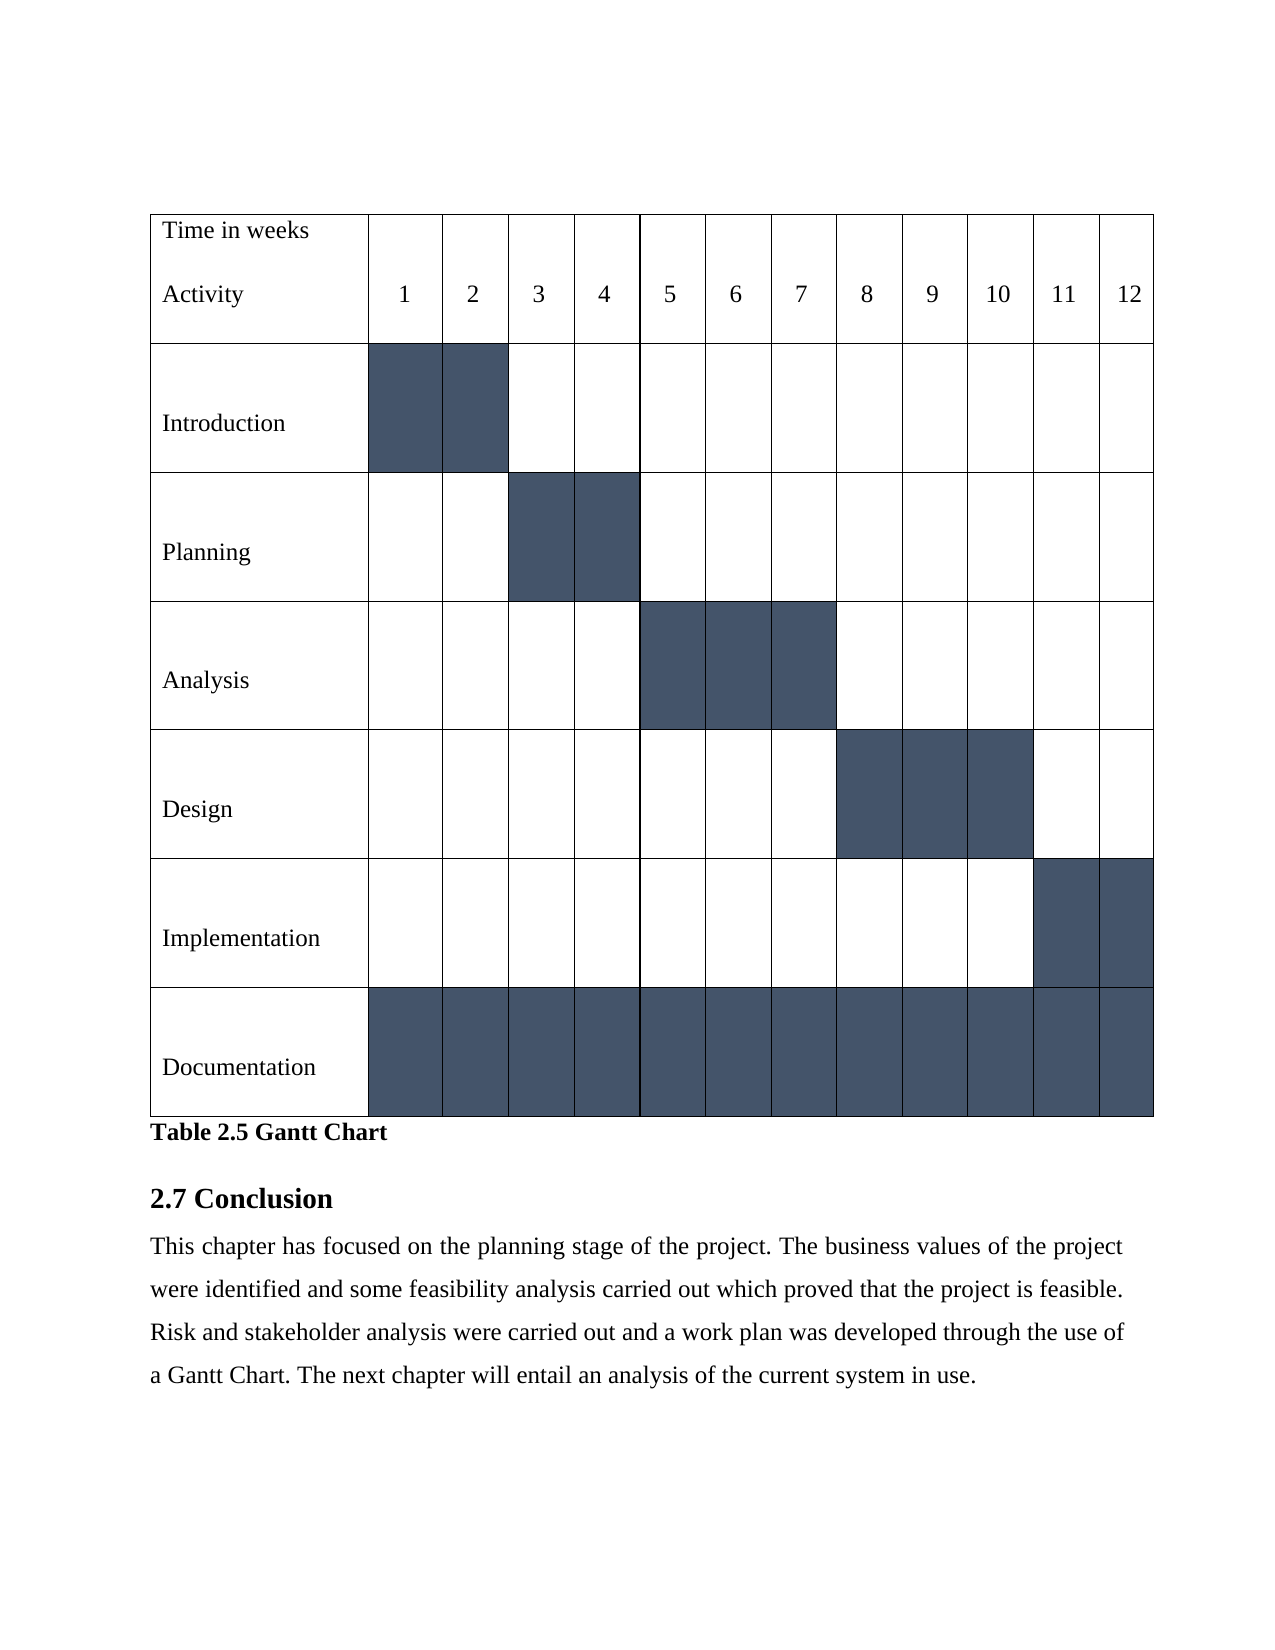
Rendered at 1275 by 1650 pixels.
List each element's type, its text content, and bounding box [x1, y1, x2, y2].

table_header Time in weeks Activity [151, 215, 368, 343]
table_header 9 [903, 215, 967, 343]
table_cell [641, 602, 705, 729]
table_cell [837, 473, 902, 601]
table_cell [968, 473, 1033, 601]
table_cell [968, 859, 1033, 987]
table_cell [903, 988, 967, 1116]
text This chapter has focused on the planning stage of the project. The business values of the project were identified and some feasibility analysis carried out which proved that the project is feasible. Risk and stakeholder analysis were carried out and a work plan was developed through the use of a Gantt Chart. The next chapter will entail an analysis of the current system in use. [150, 1231, 1125, 1389]
table_cell [837, 730, 902, 858]
table_cell [706, 988, 771, 1116]
table_cell [575, 473, 639, 601]
subtitle 2.7 Conclusion [150, 1181, 1125, 1214]
table_cell Introduction [151, 344, 368, 472]
table_cell [772, 859, 836, 987]
table_cell [575, 344, 639, 472]
table_cell Analysis [151, 602, 368, 729]
table_cell [1100, 602, 1153, 729]
table_header 12 [1100, 215, 1153, 343]
table_cell [837, 602, 902, 729]
table_cell [575, 730, 639, 858]
table_cell [1034, 730, 1099, 858]
table_cell [772, 730, 836, 858]
table_header 7 [772, 215, 836, 343]
table_cell [706, 473, 771, 601]
table_cell [968, 602, 1033, 729]
table_cell [509, 859, 574, 987]
table_header 2 [443, 215, 508, 343]
table_cell [1100, 473, 1153, 601]
table_cell [641, 988, 705, 1116]
table_cell [443, 473, 508, 601]
table_cell [575, 988, 639, 1116]
table_cell [706, 344, 771, 472]
table_header 1 [369, 215, 442, 343]
table_cell Implementation [151, 859, 368, 987]
table_header 5 [641, 215, 705, 343]
table_cell [903, 730, 967, 858]
table_header 4 [575, 215, 639, 343]
table_cell [1034, 602, 1099, 729]
table_cell [903, 344, 967, 472]
table_cell [443, 730, 508, 858]
table_cell [509, 473, 574, 601]
table_cell [1034, 473, 1099, 601]
table_cell [369, 473, 442, 601]
table_cell [903, 602, 967, 729]
table_cell [443, 988, 508, 1116]
table_cell [509, 730, 574, 858]
table_cell [641, 473, 705, 601]
table_cell [837, 344, 902, 472]
table_cell [575, 859, 639, 987]
table_cell [1100, 730, 1153, 858]
table_cell [1034, 988, 1099, 1116]
table_header 3 [509, 215, 574, 343]
table_cell [575, 602, 639, 729]
table_cell [369, 602, 442, 729]
table_cell [706, 859, 771, 987]
table_cell [369, 859, 442, 987]
table_cell [1034, 859, 1099, 987]
table_cell [641, 344, 705, 472]
table_cell [641, 730, 705, 858]
table_cell [369, 344, 442, 472]
table_cell [509, 344, 574, 472]
table_cell [772, 602, 836, 729]
table_cell [772, 988, 836, 1116]
table_cell [509, 988, 574, 1116]
table_cell [772, 473, 836, 601]
table_cell [1100, 988, 1153, 1116]
table_cell [443, 344, 508, 472]
table_header 10 [968, 215, 1033, 343]
table_cell [706, 730, 771, 858]
table_cell [369, 988, 442, 1116]
table_cell [369, 730, 442, 858]
text Table 2.5 Gantt Chart [150, 1117, 1125, 1146]
table_cell [968, 988, 1033, 1116]
table_header 6 [706, 215, 771, 343]
table_cell [772, 344, 836, 472]
table_cell [443, 859, 508, 987]
table_cell [903, 859, 967, 987]
table_cell [1100, 344, 1153, 472]
table_header 8 [837, 215, 902, 343]
table_cell [641, 859, 705, 987]
table_cell [1100, 859, 1153, 987]
table_cell [837, 988, 902, 1116]
table_cell [1034, 344, 1099, 472]
table_header 11 [1034, 215, 1099, 343]
table_cell Planning [151, 473, 368, 601]
table_cell [509, 602, 574, 729]
table_cell [706, 602, 771, 729]
table_cell [968, 344, 1033, 472]
table_cell [903, 473, 967, 601]
table_cell [968, 730, 1033, 858]
table_cell [443, 602, 508, 729]
table_cell [837, 859, 902, 987]
table_cell Design [151, 730, 368, 858]
table_cell Documentation [151, 988, 368, 1116]
